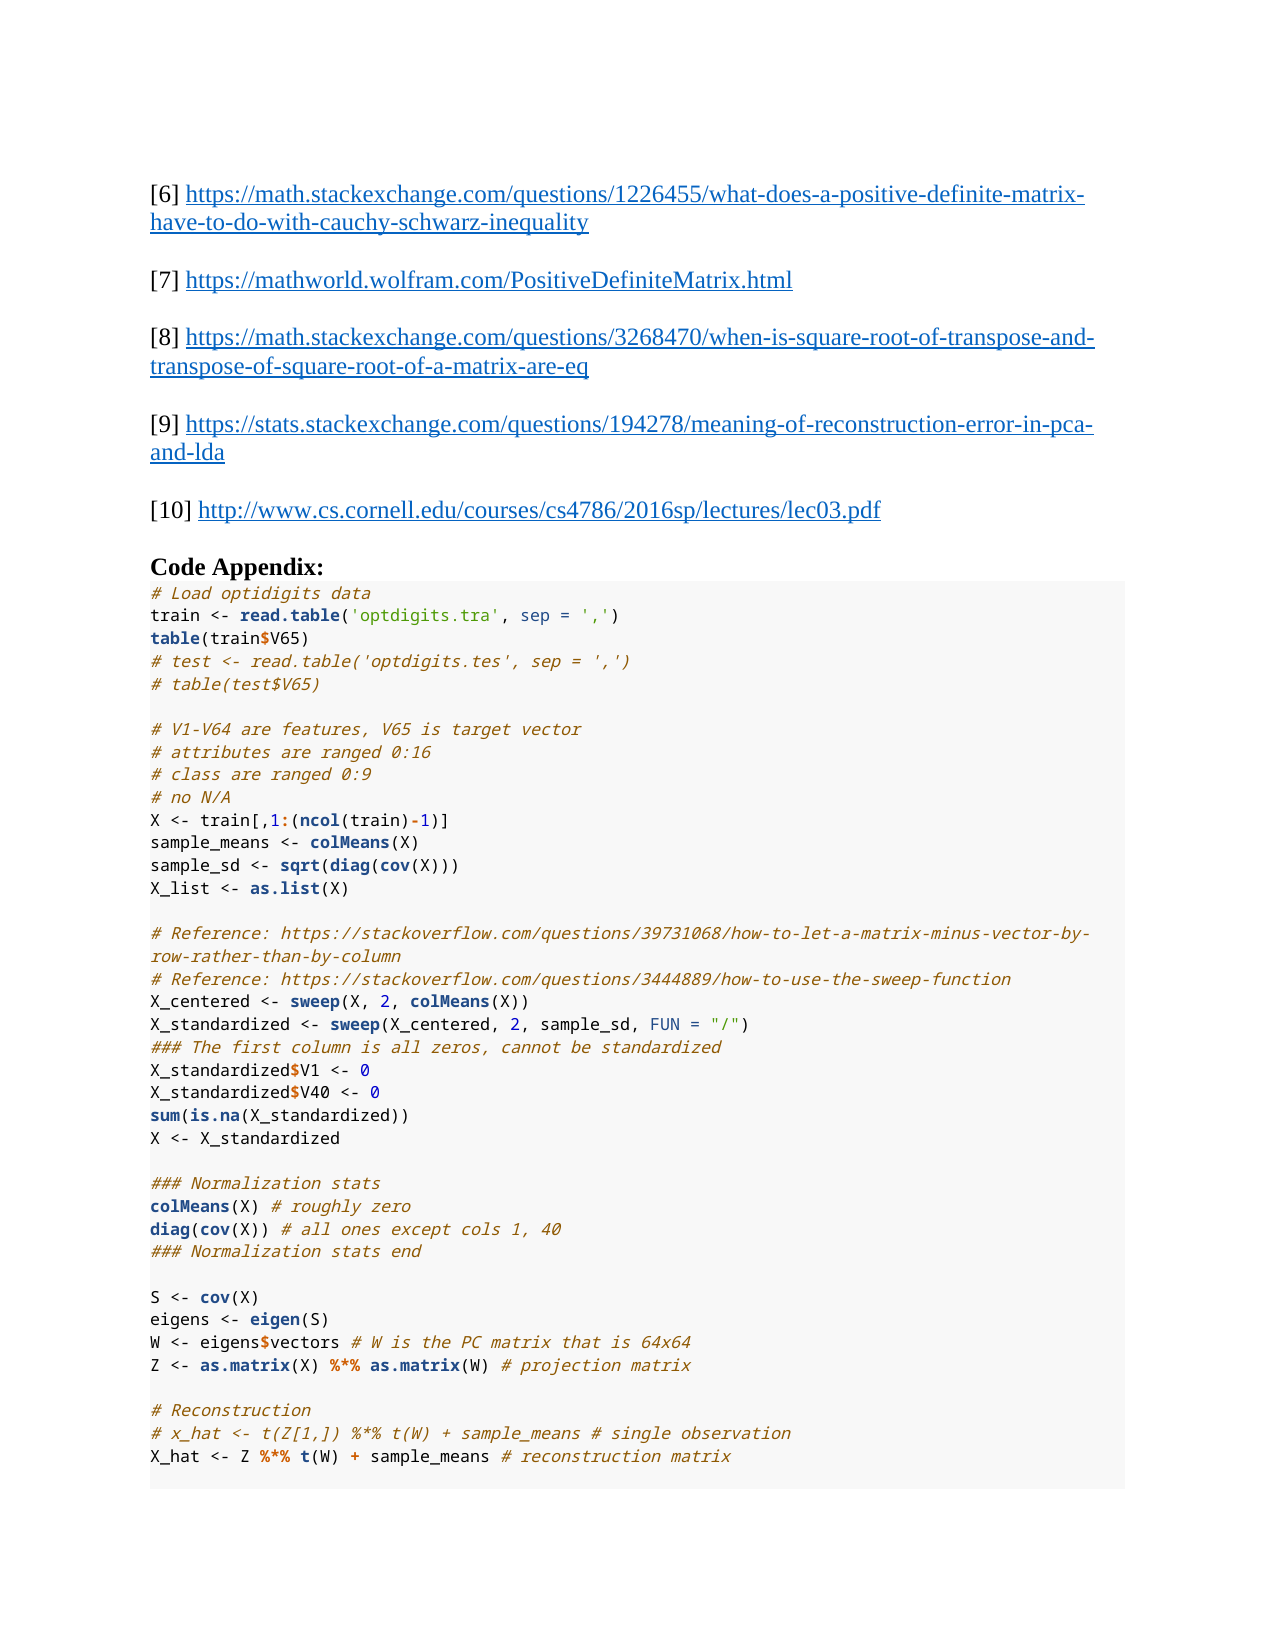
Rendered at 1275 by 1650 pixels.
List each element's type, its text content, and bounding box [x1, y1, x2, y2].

text [10] http://www.cs.cornell.edu/courses/cs4786/2016sp/lectures/lec03.pdf [150, 495, 1125, 524]
text [8] https://math.stackexchange.com/questions/3268470/when-is-square-root-of-transpose-and-transpose-of-square-root-of-a-matrix-are-eq [150, 322, 1125, 380]
text [7] https://mathworld.wolfram.com/PositiveDefiniteMatrix.html [150, 265, 1125, 294]
text Code Appendix: [150, 552, 1125, 581]
text [6] https://math.stackexchange.com/questions/1226455/what-does-a-positive-definite-matrix-have-to-do-with-cauchy-schwarz-inequality [150, 179, 1125, 236]
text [150, 581, 1125, 1489]
text [9] https://stats.stackexchange.com/questions/194278/meaning-of-reconstruction-error-in-pca-and-lda [150, 409, 1125, 466]
